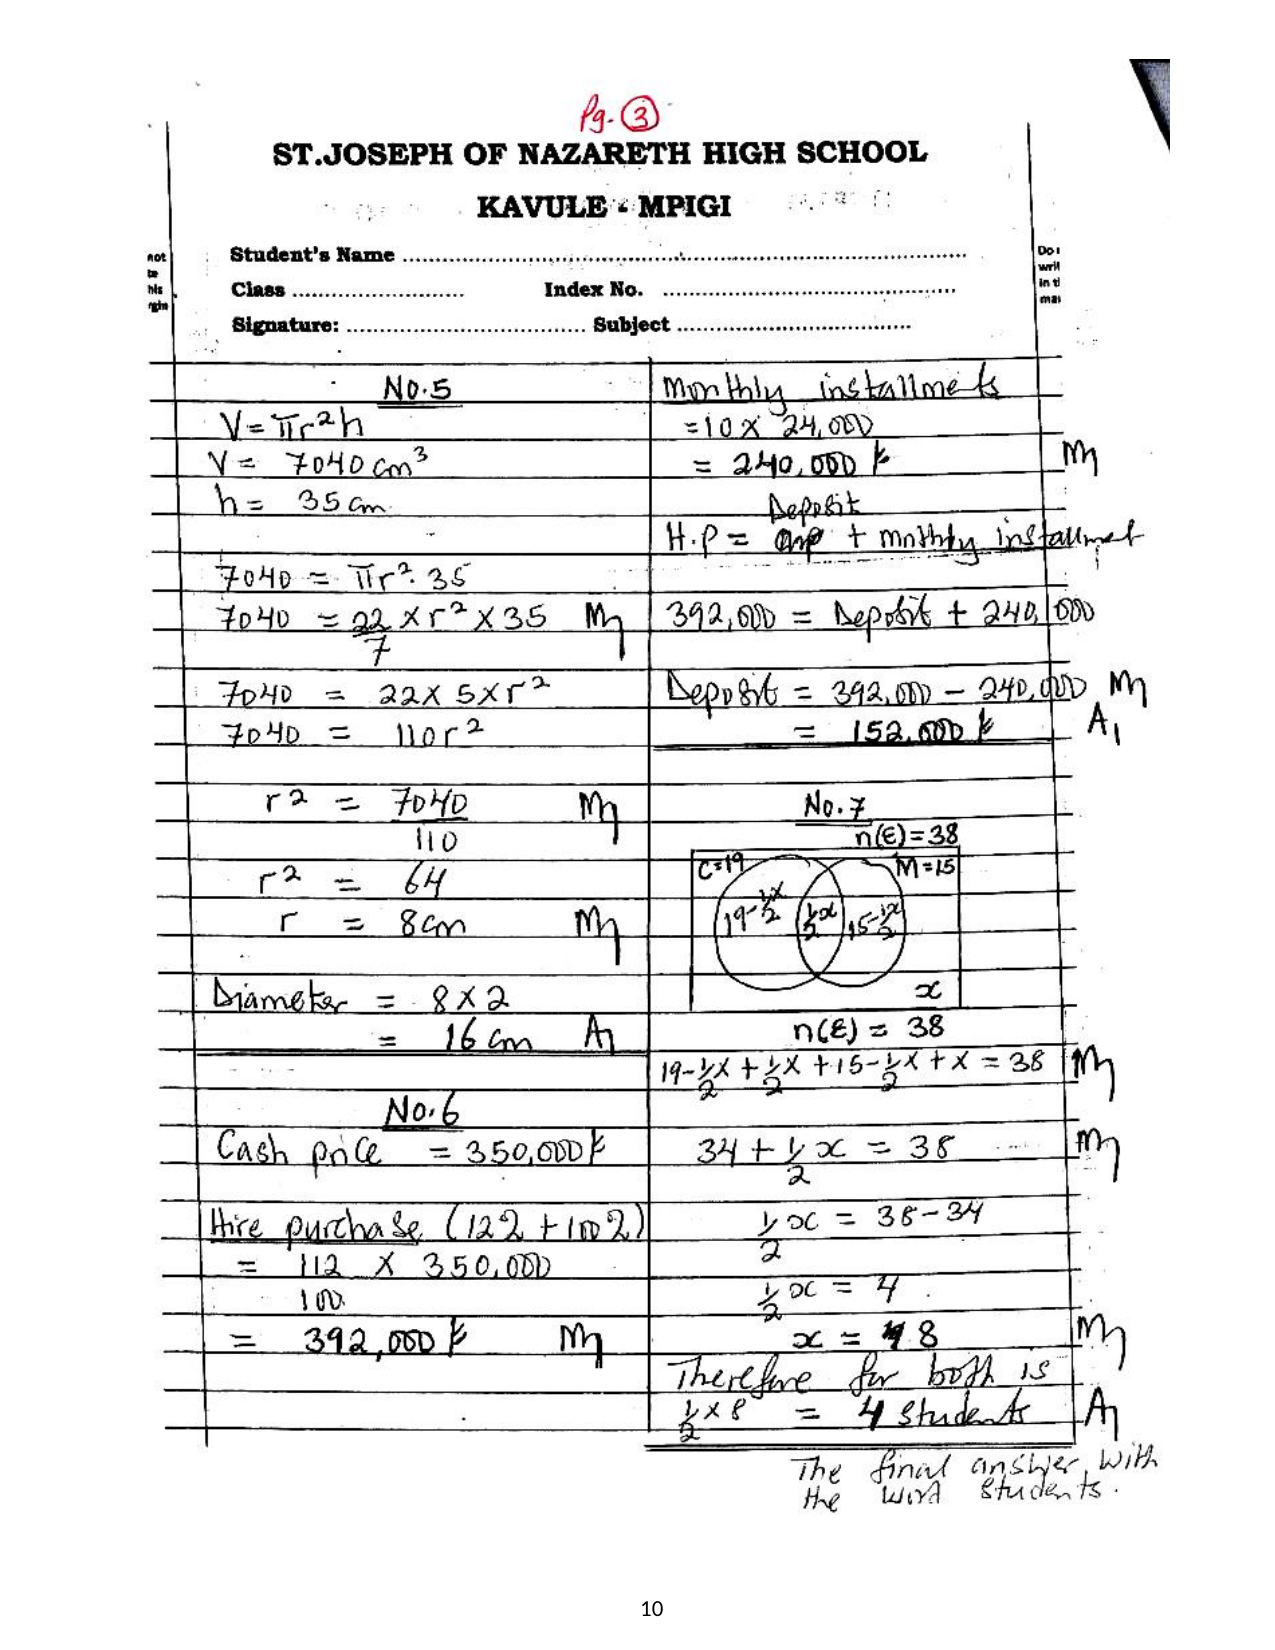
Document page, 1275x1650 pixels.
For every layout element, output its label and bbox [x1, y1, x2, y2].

picture [133, 59, 1170, 1579]
